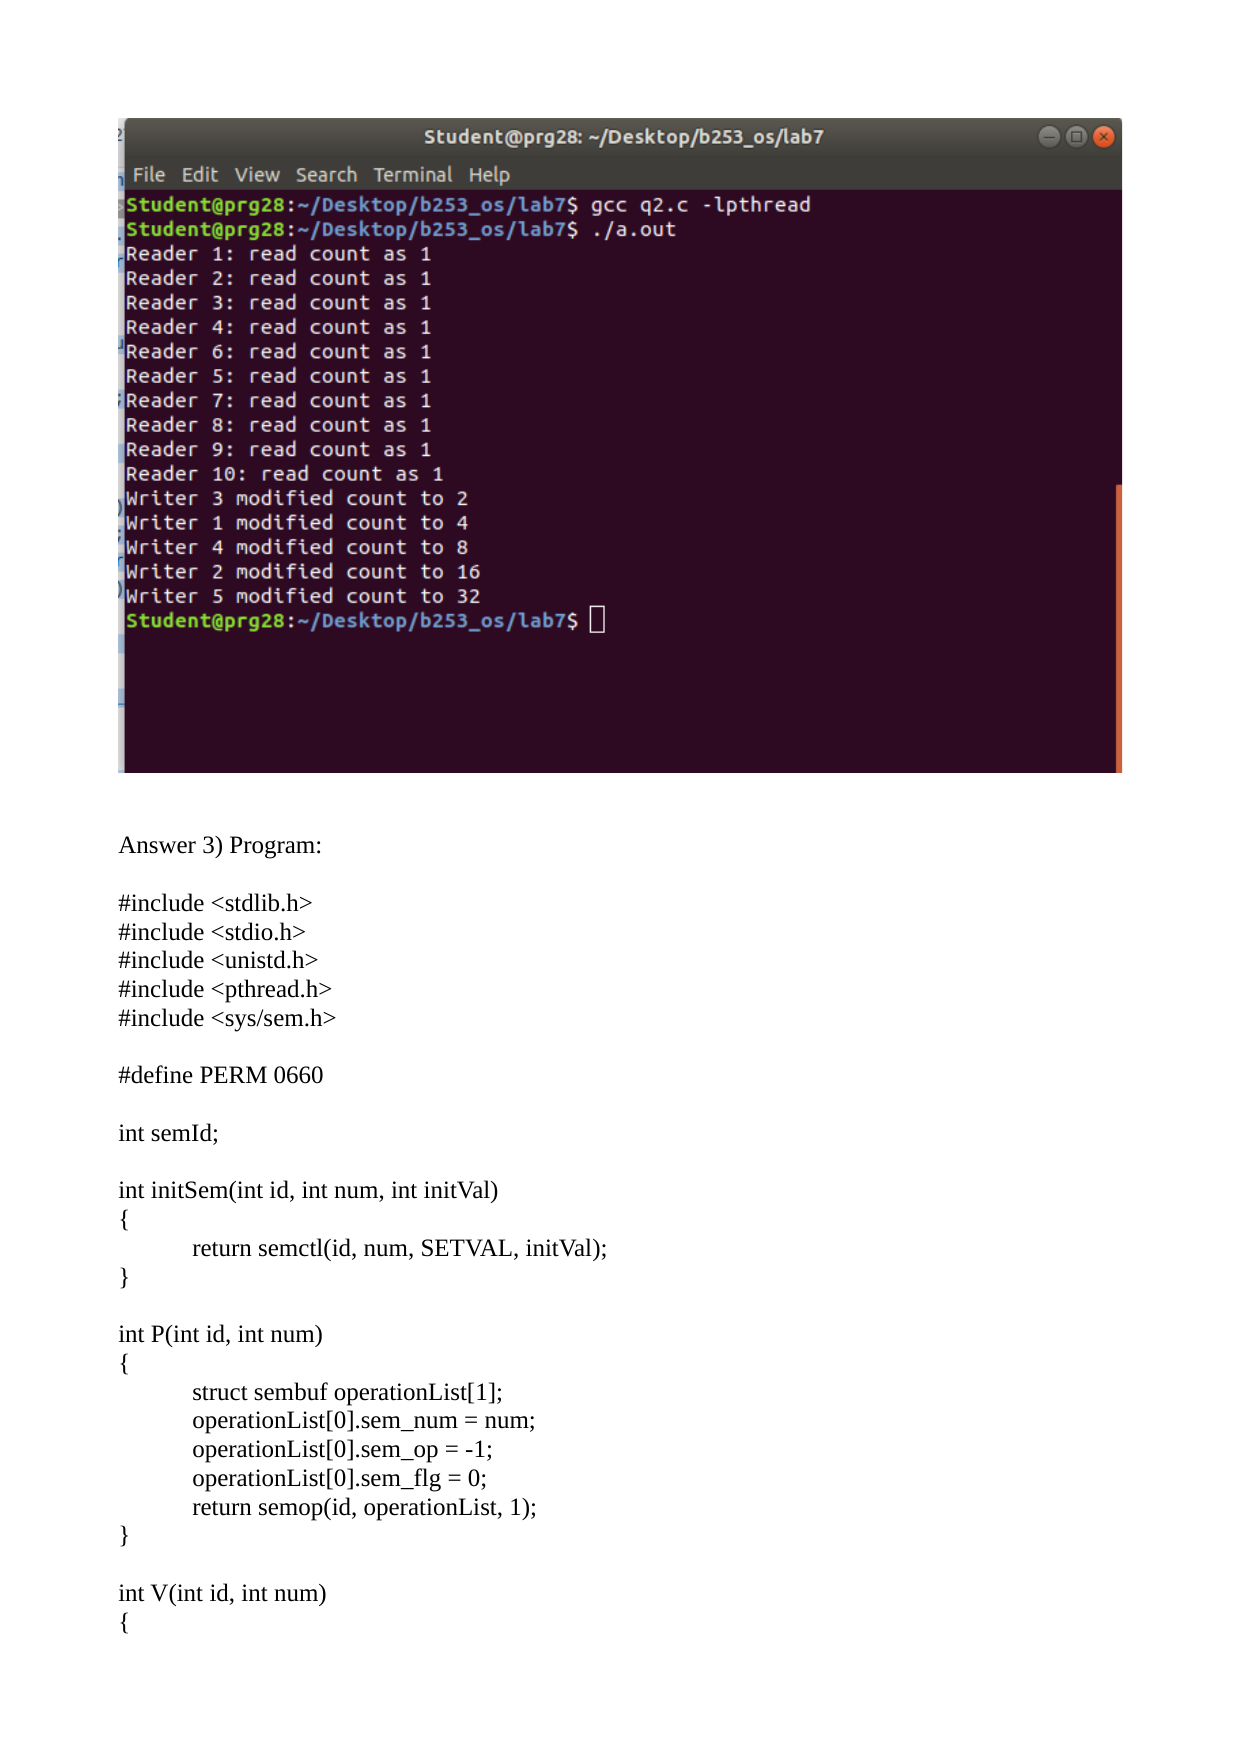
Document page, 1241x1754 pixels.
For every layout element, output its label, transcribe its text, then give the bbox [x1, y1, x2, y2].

text { [118, 1607, 1122, 1636]
text #define PERM 0660 [118, 1061, 1122, 1089]
text } [118, 1521, 1122, 1549]
picture [118, 118, 1123, 773]
text operationList[0].sem_num = num; [118, 1406, 1122, 1434]
text Answer 3) Program: [118, 831, 1122, 859]
text int V(int id, int num) [118, 1578, 1122, 1607]
text operationList[0].sem_flg = 0; [118, 1463, 1122, 1492]
text #include <pthread.h> [118, 974, 1122, 1003]
text } [118, 1262, 1122, 1291]
text { [118, 1348, 1122, 1377]
text int P(int id, int num) [118, 1319, 1122, 1348]
text #include <stdlib.h> [118, 888, 1122, 917]
text operationList[0].sem_op = -1; [118, 1434, 1122, 1463]
text #include <unistd.h> [118, 946, 1122, 974]
text int initSem(int id, int num, int initVal) [118, 1176, 1122, 1204]
text struct sembuf operationList[1]; [118, 1377, 1122, 1406]
text return semop(id, operationList, 1); [118, 1492, 1122, 1521]
text #include <sys/sem.h> [118, 1003, 1122, 1032]
text int semId; [118, 1118, 1122, 1147]
text return semctl(id, num, SETVAL, initVal); [118, 1233, 1122, 1262]
text { [118, 1204, 1122, 1233]
text #include <stdio.h> [118, 917, 1122, 946]
